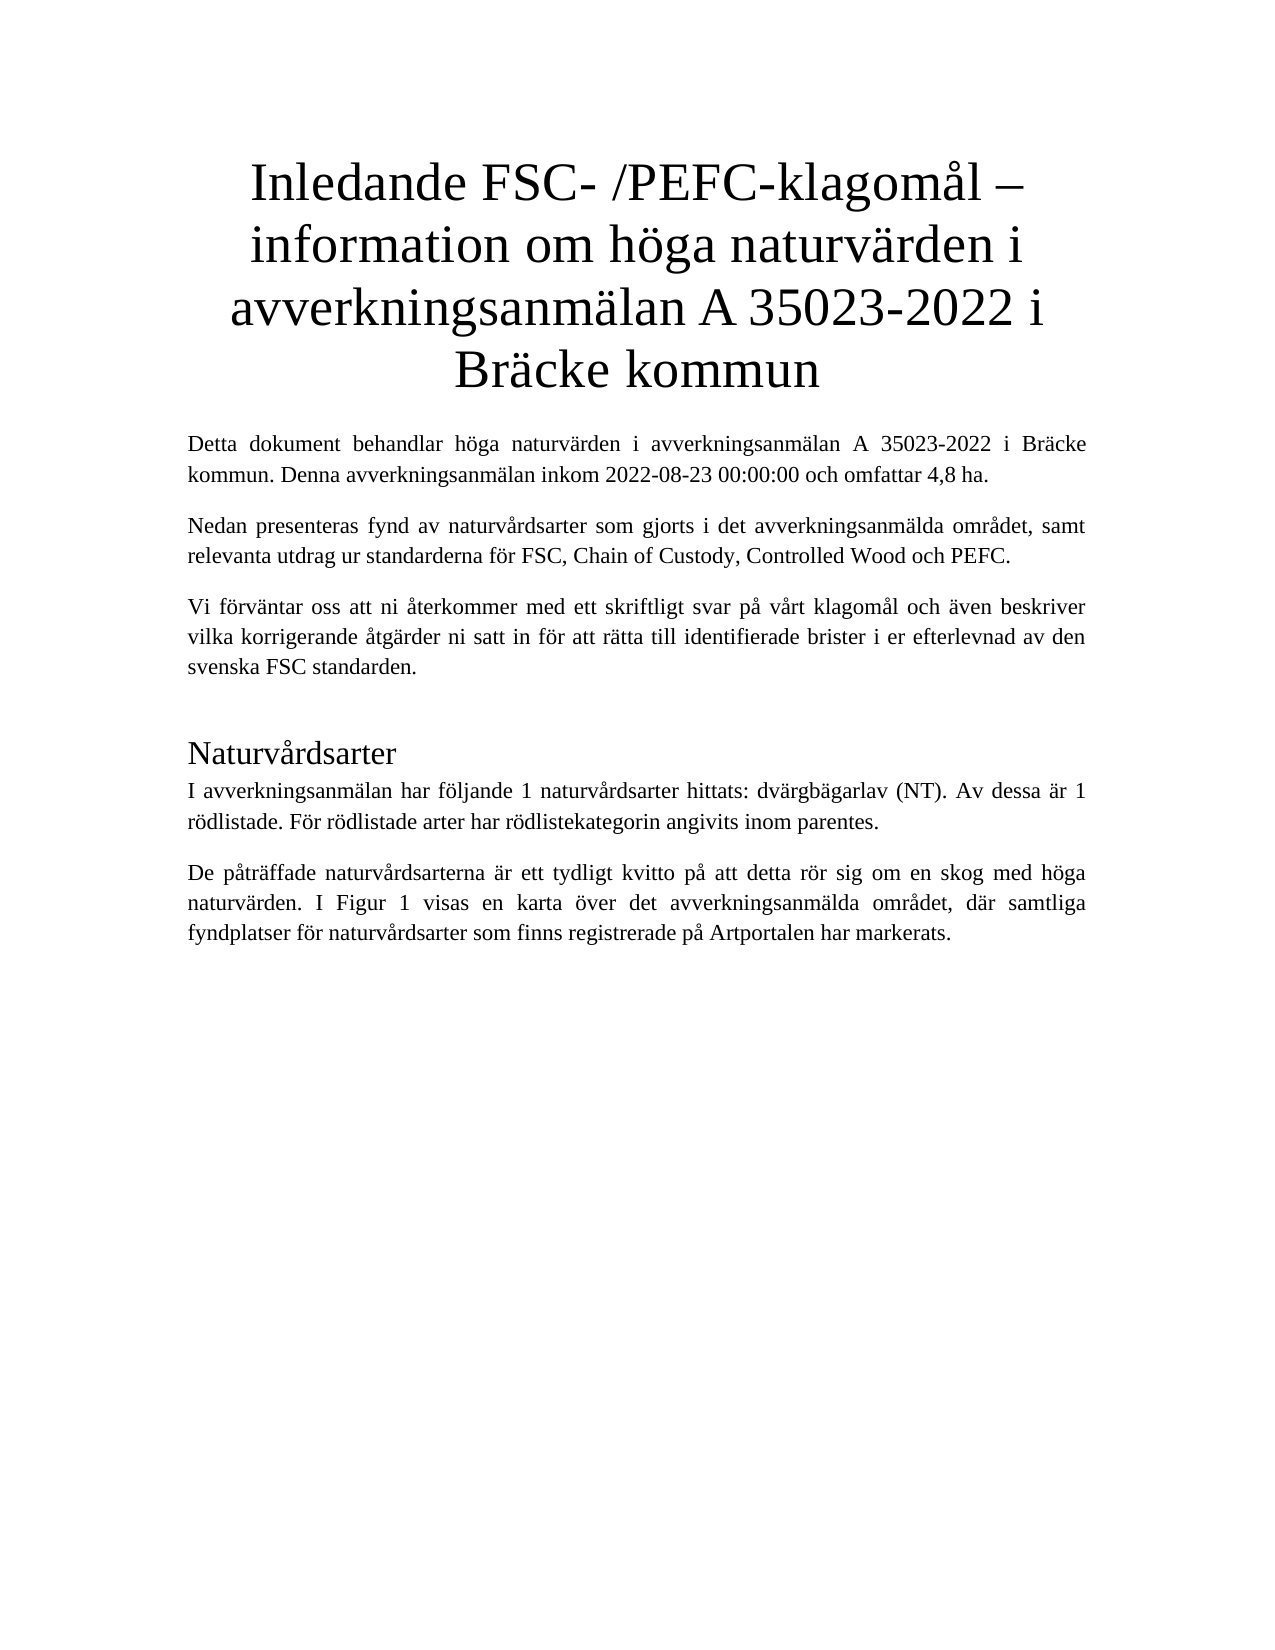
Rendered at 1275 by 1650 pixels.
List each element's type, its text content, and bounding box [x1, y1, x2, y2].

title Inledande FSC- /PEFC-klagomål – information om höga naturvärden i avverkningsanmälan A 35023-2022 i Bräcke kommun [187, 150, 1087, 399]
text Vi förväntar oss att ni återkommer med ett skriftligt svar på vårt klagomål och även beskriver vilka korrigerande åtgärder ni satt in för att rätta till identifierade brister i er efterlevnad av den svenska FSC standarden. [187, 593, 1087, 680]
subtitle Naturvårdsarter [187, 733, 1087, 772]
text I avverkningsanmälan har följande 1 naturvårdsarter hittats: dvärgbägarlav (NT). Av dessa är 1 rödlistade. För rödlistade arter har rödlistekategorin angivits inom parentes. [187, 778, 1087, 834]
text Detta dokument behandlar höga naturvärden i avverkningsanmälan A 35023-2022 i Bräcke kommun. Denna avverkningsanmälan inkom 2022-08-23 00:00:00 och omfattar 4,8 ha. [187, 430, 1087, 487]
text De påträffade naturvårdsarterna är ett tydligt kvitto på att detta rör sig om en skog med höga naturvärden. I Figur 1 visas en karta över det avverkningsanmälda området, där samtliga fyndplatser för naturvårdsarter som finns registrerade på Artportalen har markerats. [187, 859, 1087, 946]
text Nedan presenteras fynd av naturvårdsarter som gjorts i det avverkningsanmälda området, samt relevanta utdrag ur standarderna för FSC, Chain of Custody, Controlled Wood och PEFC. [187, 512, 1087, 568]
